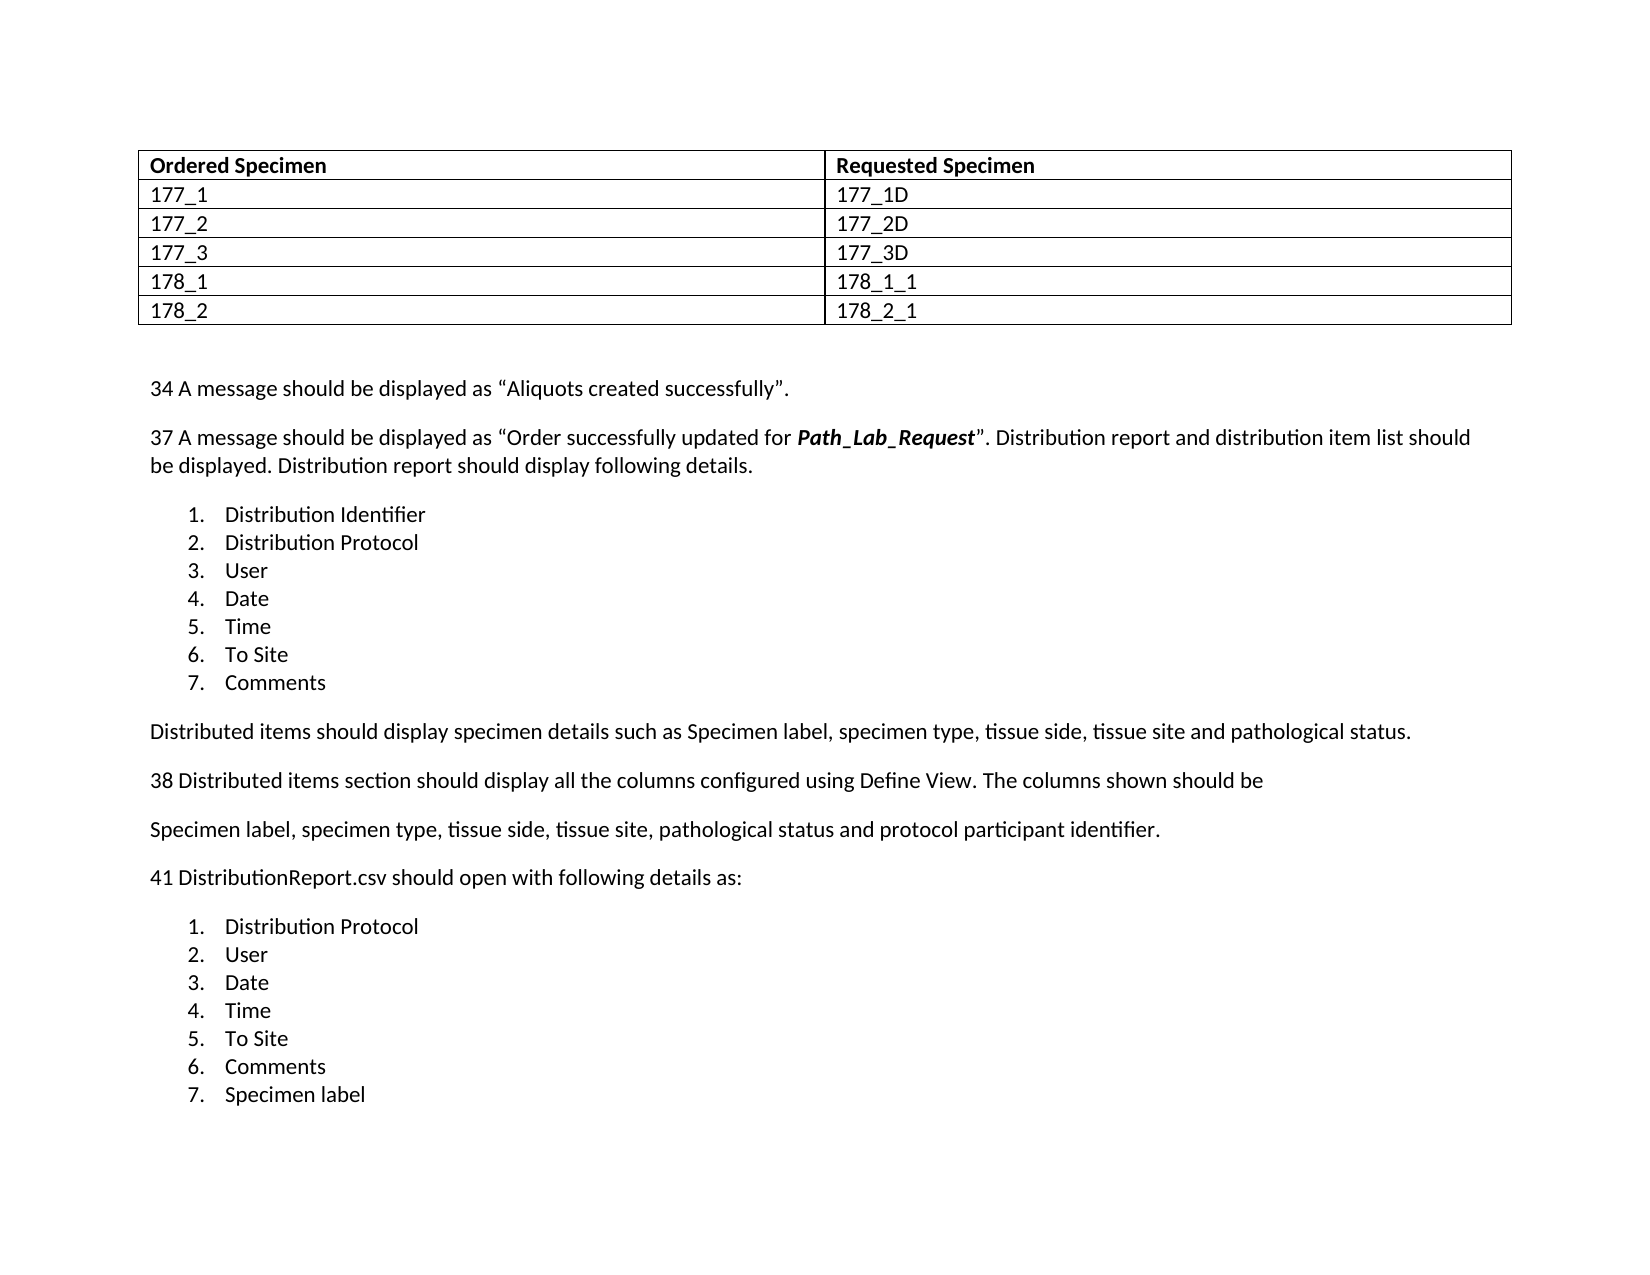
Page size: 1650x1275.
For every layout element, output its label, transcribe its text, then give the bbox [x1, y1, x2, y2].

table_cell 177_2 [139, 209, 824, 237]
table_header Ordered Specimen [139, 151, 824, 179]
table_cell 178_1_1 [826, 267, 1511, 295]
text Specimen label, specimen type, tissue side, tissue site, pathological status and protocol participant identifier. [150, 815, 1500, 843]
table_cell 177_1 [139, 180, 824, 208]
text 41 DistributionReport.csv should open with following details as: [150, 863, 1500, 892]
table_cell 177_3 [139, 238, 824, 266]
list Specimen label [187, 1081, 1500, 1108]
table_cell 177_2D [826, 209, 1511, 237]
list User [187, 556, 1500, 584]
list Comments [187, 1052, 1500, 1081]
text 34 A message should be displayed as “Aliquots created successfully”. [150, 374, 1500, 402]
table_cell 178_2_1 [826, 296, 1511, 324]
table_cell 178_1 [139, 267, 824, 295]
list Comments [187, 668, 1500, 696]
list Distribution Protocol [187, 912, 1500, 940]
list Time [187, 612, 1500, 640]
list Distribution Protocol [187, 528, 1500, 556]
list Time [187, 996, 1500, 1024]
table_cell 178_2 [139, 296, 824, 324]
list Date [187, 968, 1500, 996]
list Date [187, 584, 1500, 612]
list To Site [187, 640, 1500, 668]
table_cell 177_3D [826, 238, 1511, 266]
text 38 Distributed items section should display all the columns configured using Define View. The columns shown should be [150, 766, 1500, 794]
table_header Requested Specimen [826, 151, 1511, 179]
text 37 A message should be displayed as “Order successfully updated for Path_Lab_Request”. Distribution report and distribution item list should be displayed. Distribution report should display following details. [150, 423, 1500, 479]
list User [187, 940, 1500, 968]
text Distributed items should display specimen details such as Specimen label, specimen type, tissue side, tissue site and pathological status. [150, 717, 1500, 745]
list To Site [187, 1024, 1500, 1052]
list Distribution Identifier [187, 500, 1500, 528]
table_cell 177_1D [826, 180, 1511, 208]
